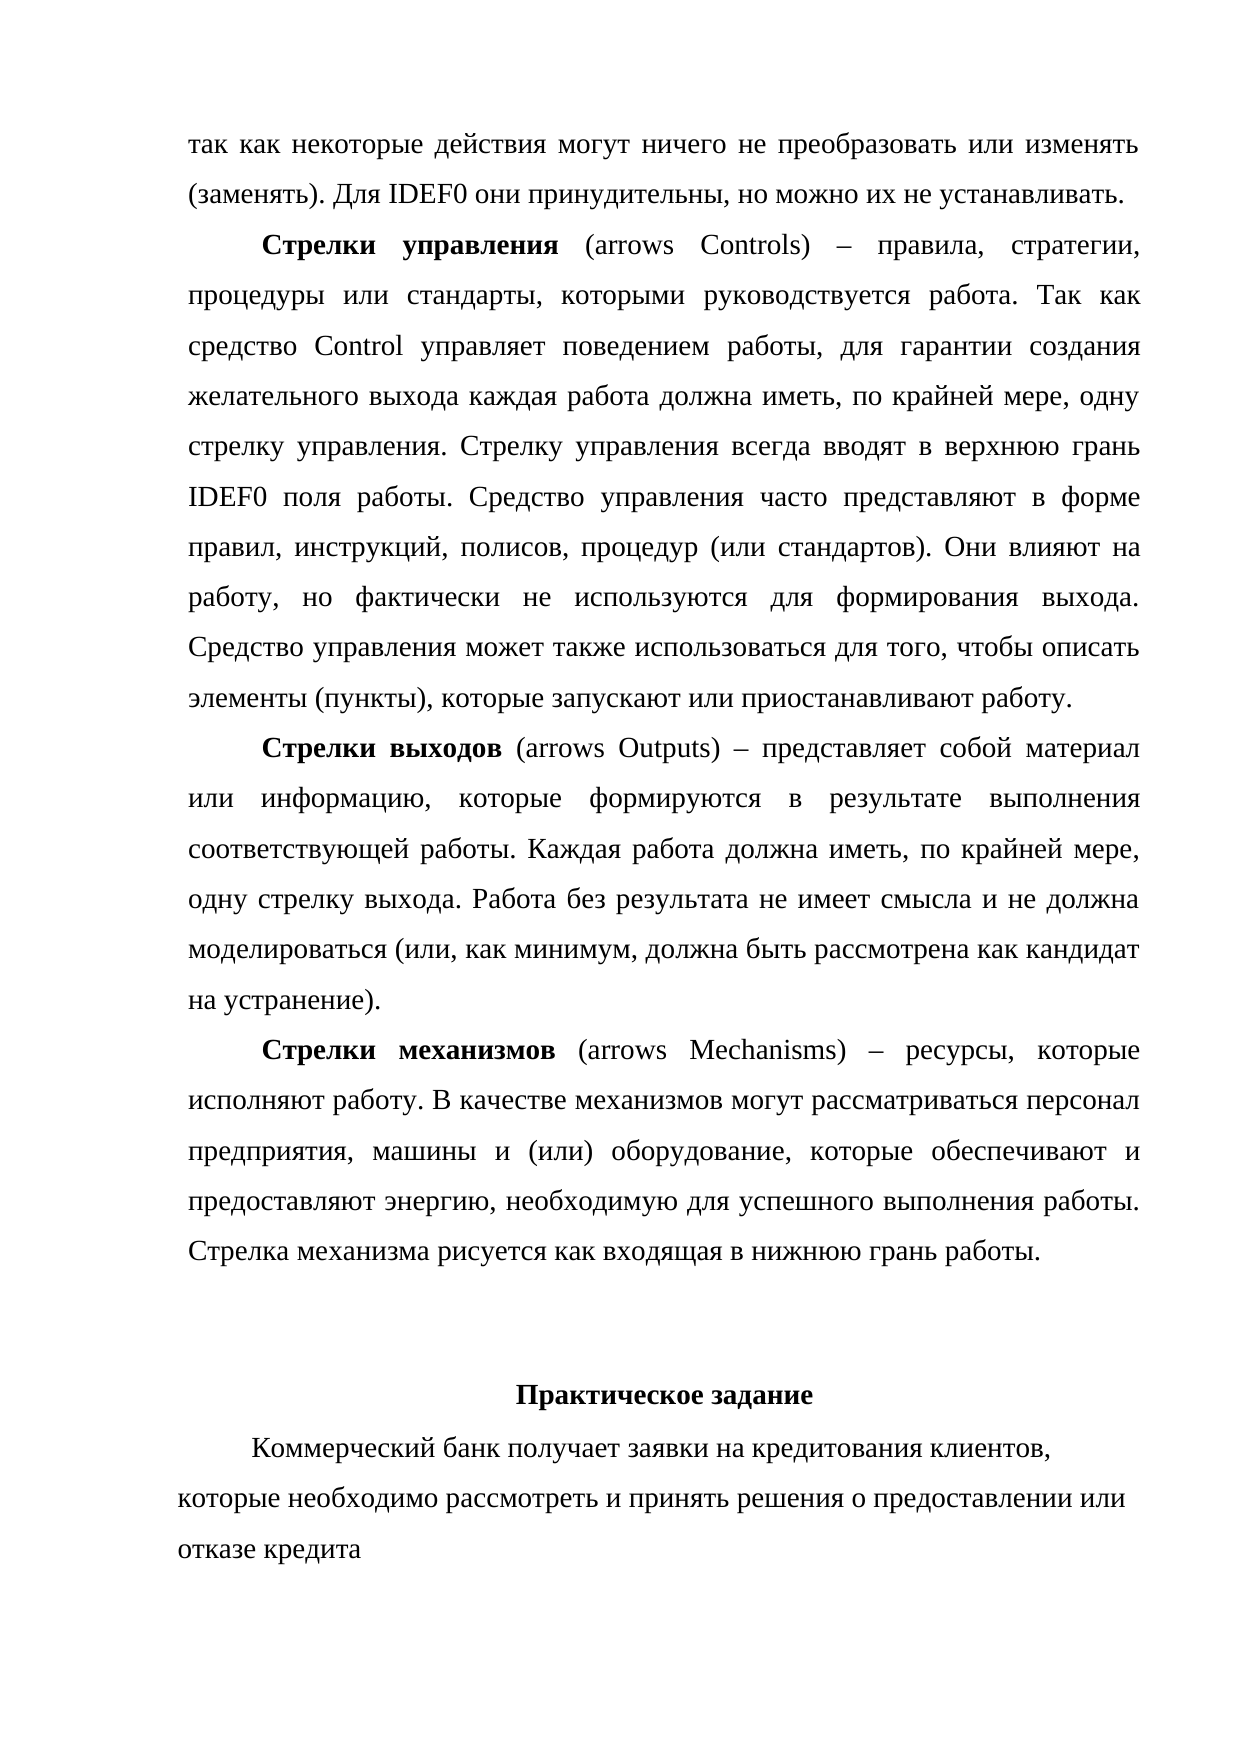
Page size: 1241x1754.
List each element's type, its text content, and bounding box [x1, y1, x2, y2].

text Коммерческий банк получает заявки на кредитования клиентов, которые необходимо рассмотреть и принять решения о предоставлении или отказе кредита [177, 1430, 1152, 1564]
text Стрелки управления (arrows Controls) – правила, стратегии, процедуры или стандарты, которыми руководствуется работа. Так как средство Control управляет поведением работы, для гарантии создания желательного выхода каждая работа должна иметь, по крайней мере, одну стрелку управления. Стрелку управления всегда вводят в верхнюю грань IDEF0 поля работы. Средство управления часто представляют в форме правил, инструкций, полисов, процедур (или стандартов). Они влияют на работу, но фактически не используются для формирования выхода. Средство управления может также использоваться для того, чтобы описать элементы (пункты), которые запускают или приостанавливают работу. [188, 227, 1141, 713]
text Стрелки механизмов (arrows Mechanisms) – ресурсы, которые исполняют работу. В качестве механизмов могут рассматриваться персонал предприятия, машины и (или) оборудование, которые обеспечивают и предоставляют энергию, необходимую для успешного выполнения работы. Стрелка механизма рисуется как входящая в нижнюю грань работы. [188, 1032, 1141, 1267]
text Практическое задание [272, 1377, 1056, 1411]
text так как некоторые действия могут ничего не преобразовать или изменять (заменять). Для IDEF0 они принудительны, но можно их не устанавливать. [188, 126, 1140, 210]
text Стрелки выходов (arrows Outputs) – представляет собой материал или информацию, которые формируются в результате выполнения соответствующей работы. Каждая работа должна иметь, по крайней мере, одну стрелку выхода. Работа без результата не имеет смысла и не должна моделироваться (или, как минимум, должна быть рассмотрена как кандидат на устранение). [188, 730, 1141, 1015]
